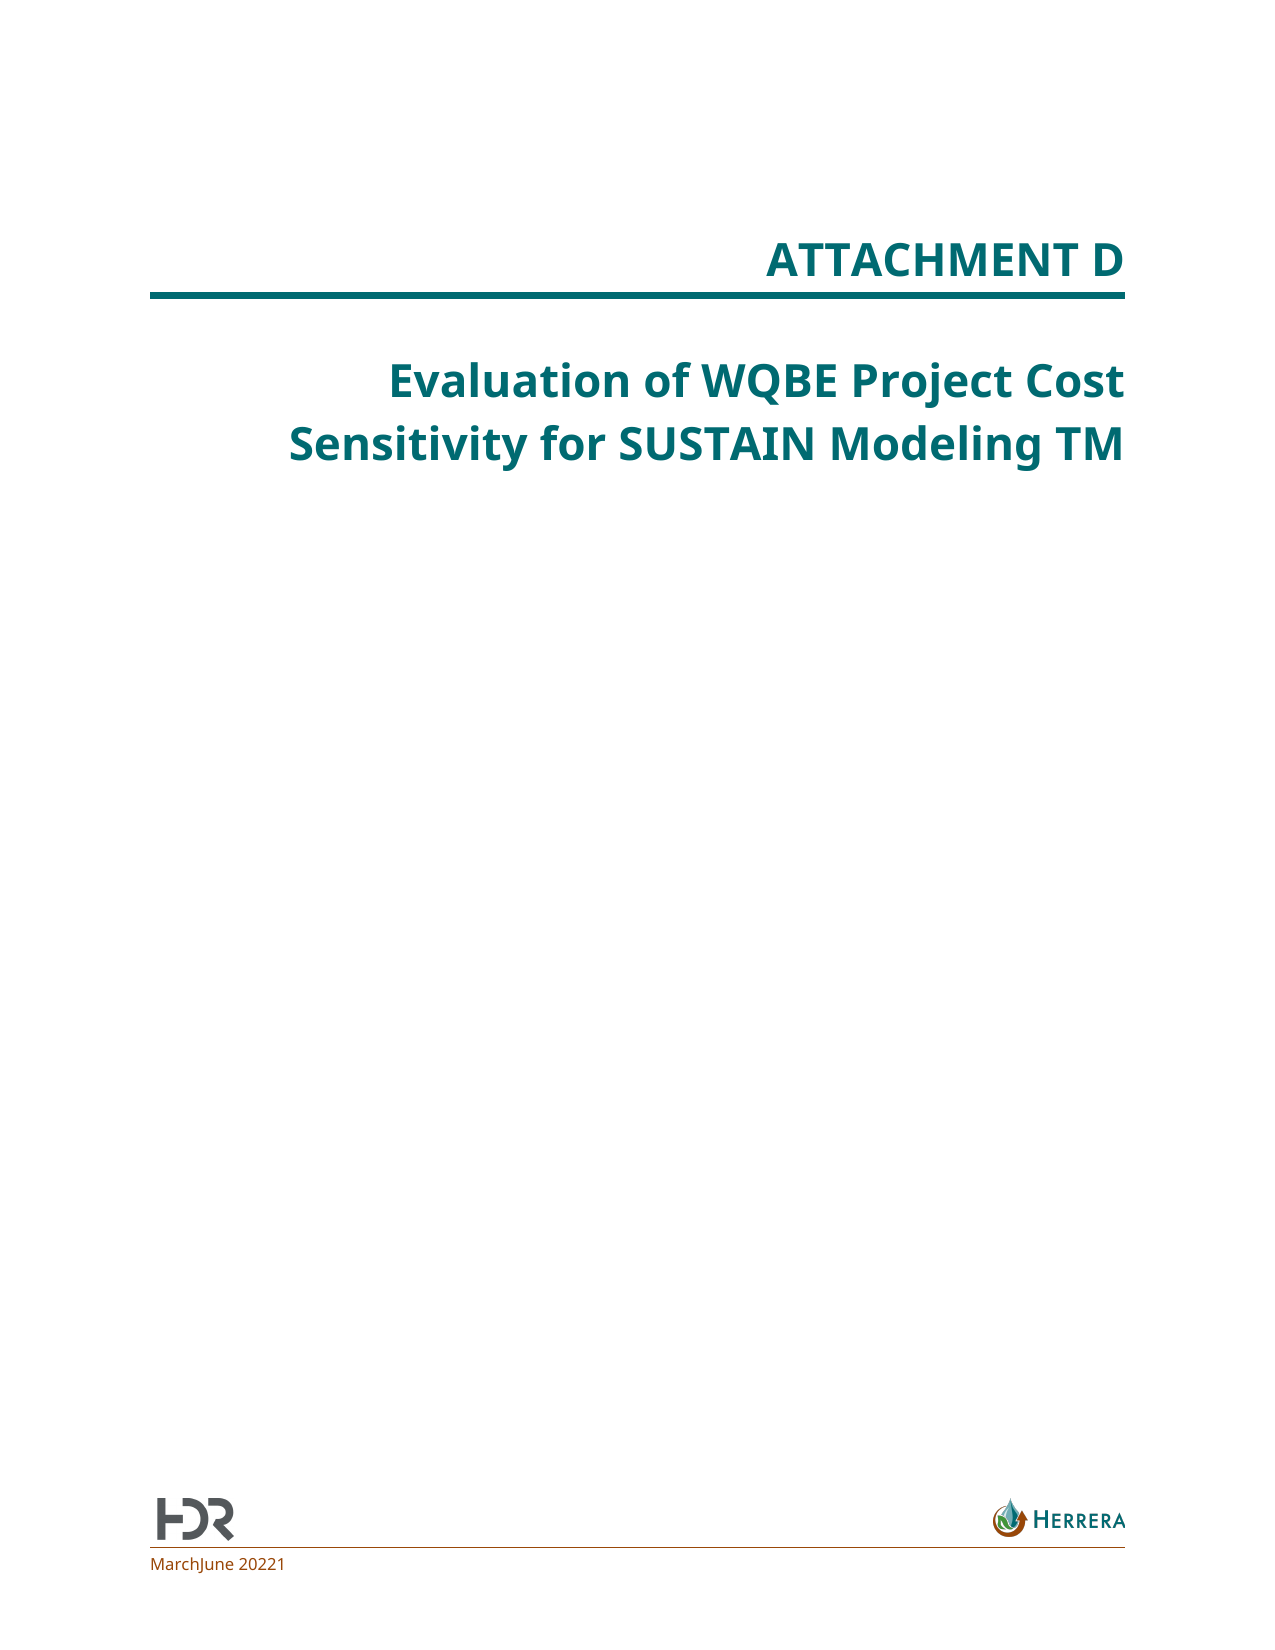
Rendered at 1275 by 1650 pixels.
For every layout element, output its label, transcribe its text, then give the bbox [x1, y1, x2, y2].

text Attachment D [150, 228, 1125, 292]
title Evaluation of WQBE Project Cost Sensitivity for SUSTAIN Modeling TM [150, 349, 1125, 473]
picture [157, 1498, 234, 1541]
picture [993, 1498, 1125, 1537]
